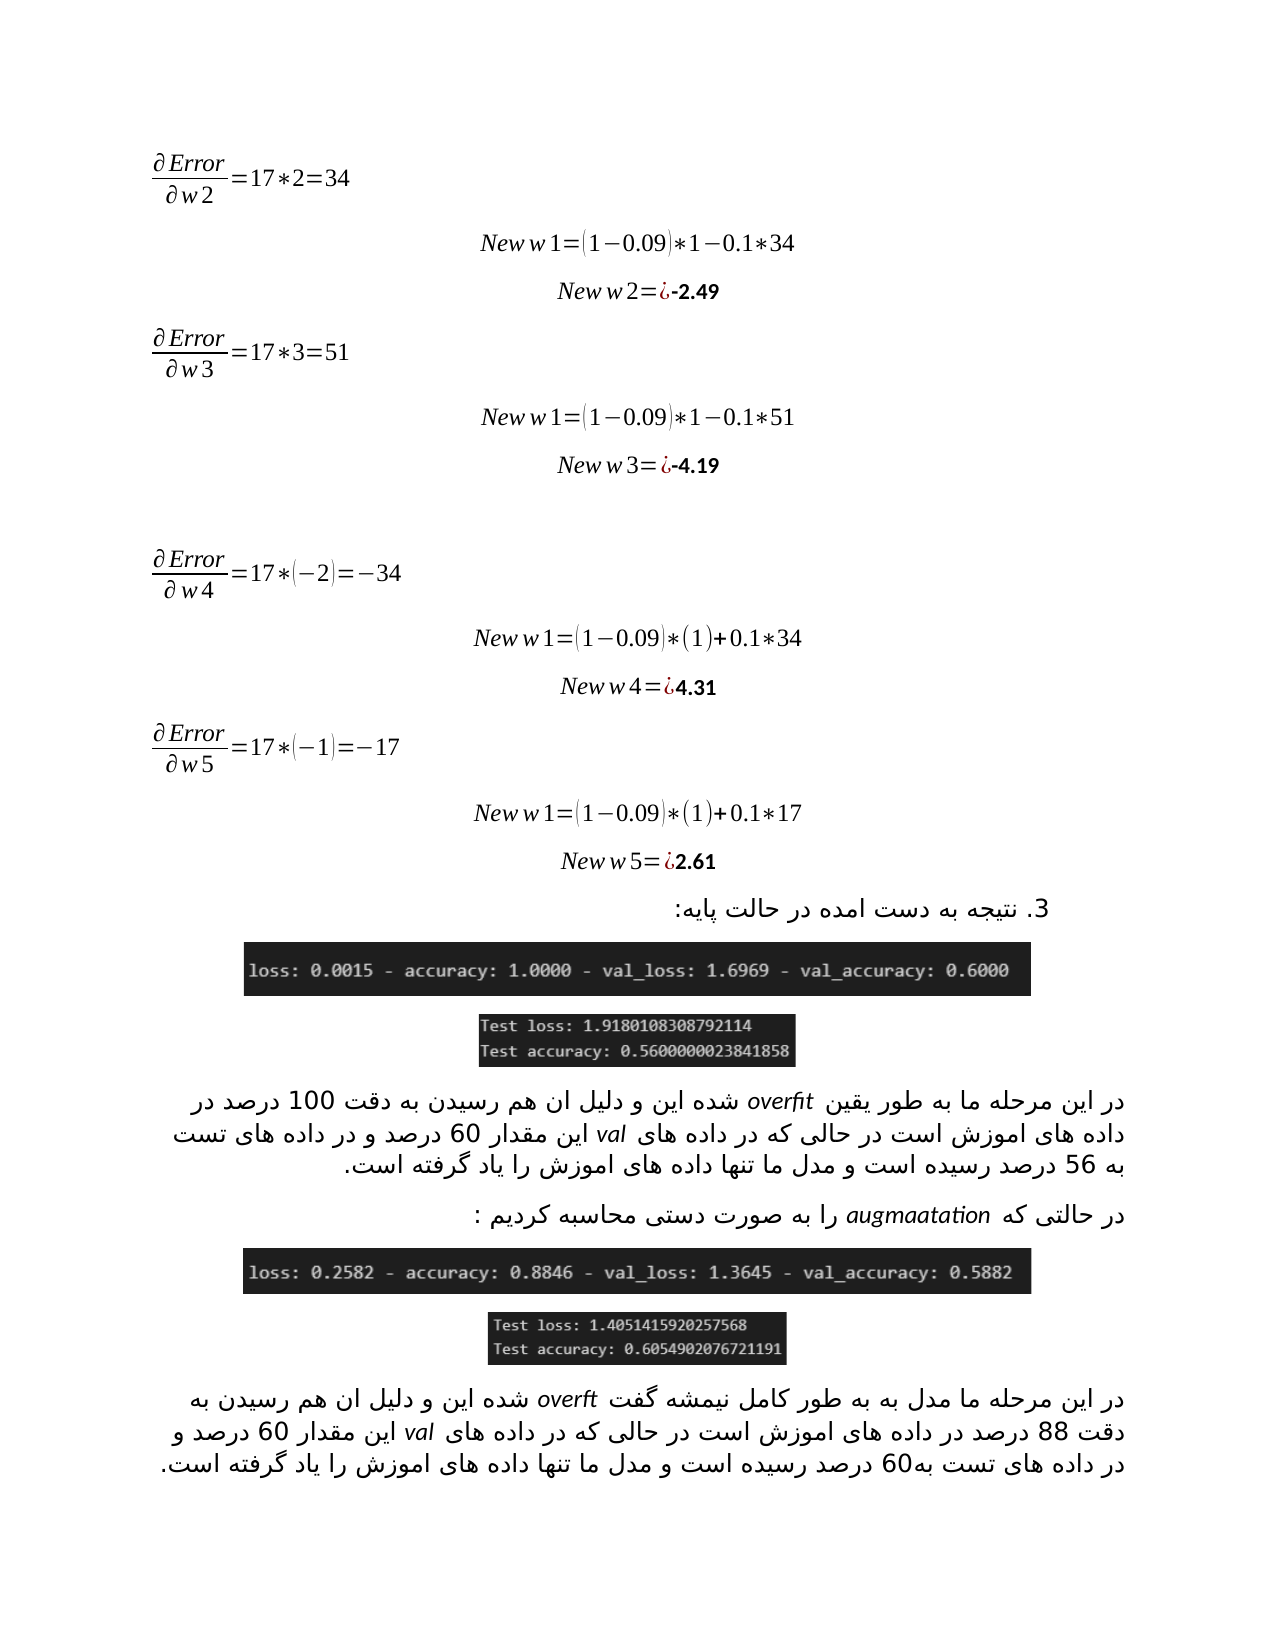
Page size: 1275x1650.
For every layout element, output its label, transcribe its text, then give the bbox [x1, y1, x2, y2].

picture [487, 1312, 787, 1365]
text در حالتی که augmaatation را به صورت دستی محاسبه کردیم : [150, 1199, 1125, 1229]
text 2.61 [150, 847, 1125, 875]
picture [243, 942, 1031, 996]
picture [478, 1014, 796, 1067]
text 4.31 [150, 673, 1125, 701]
text -2.49 [150, 277, 1125, 305]
text 3. نتیجه به دست امده در حالت پایه: [150, 894, 1125, 923]
text در این مرحله ما به طور یقین overfit شده این و دلیل ان هم رسیدن به دقت 100 درصد در داده های اموزش است در حالی که در داده های val این مقدار 60 درصد و در داده های تست به 56 درصد رسیده است و مدل ما تنها داده های اموزش را یاد گرفته است. [150, 1085, 1125, 1180]
text -4.19 [150, 451, 1125, 479]
picture [243, 1248, 1032, 1294]
text در این مرحله ما مدل به به طور کامل نیمشه گفت overft شده این و دلیل ان هم رسیدن به دقت 88 درصد در داده های اموزش است در حالی که در داده های val این مقدار 60 درصد و در داده های تست به60 درصد رسیده است و مدل ما تنها داده های اموزش را یاد گرفته است. [150, 1383, 1125, 1478]
